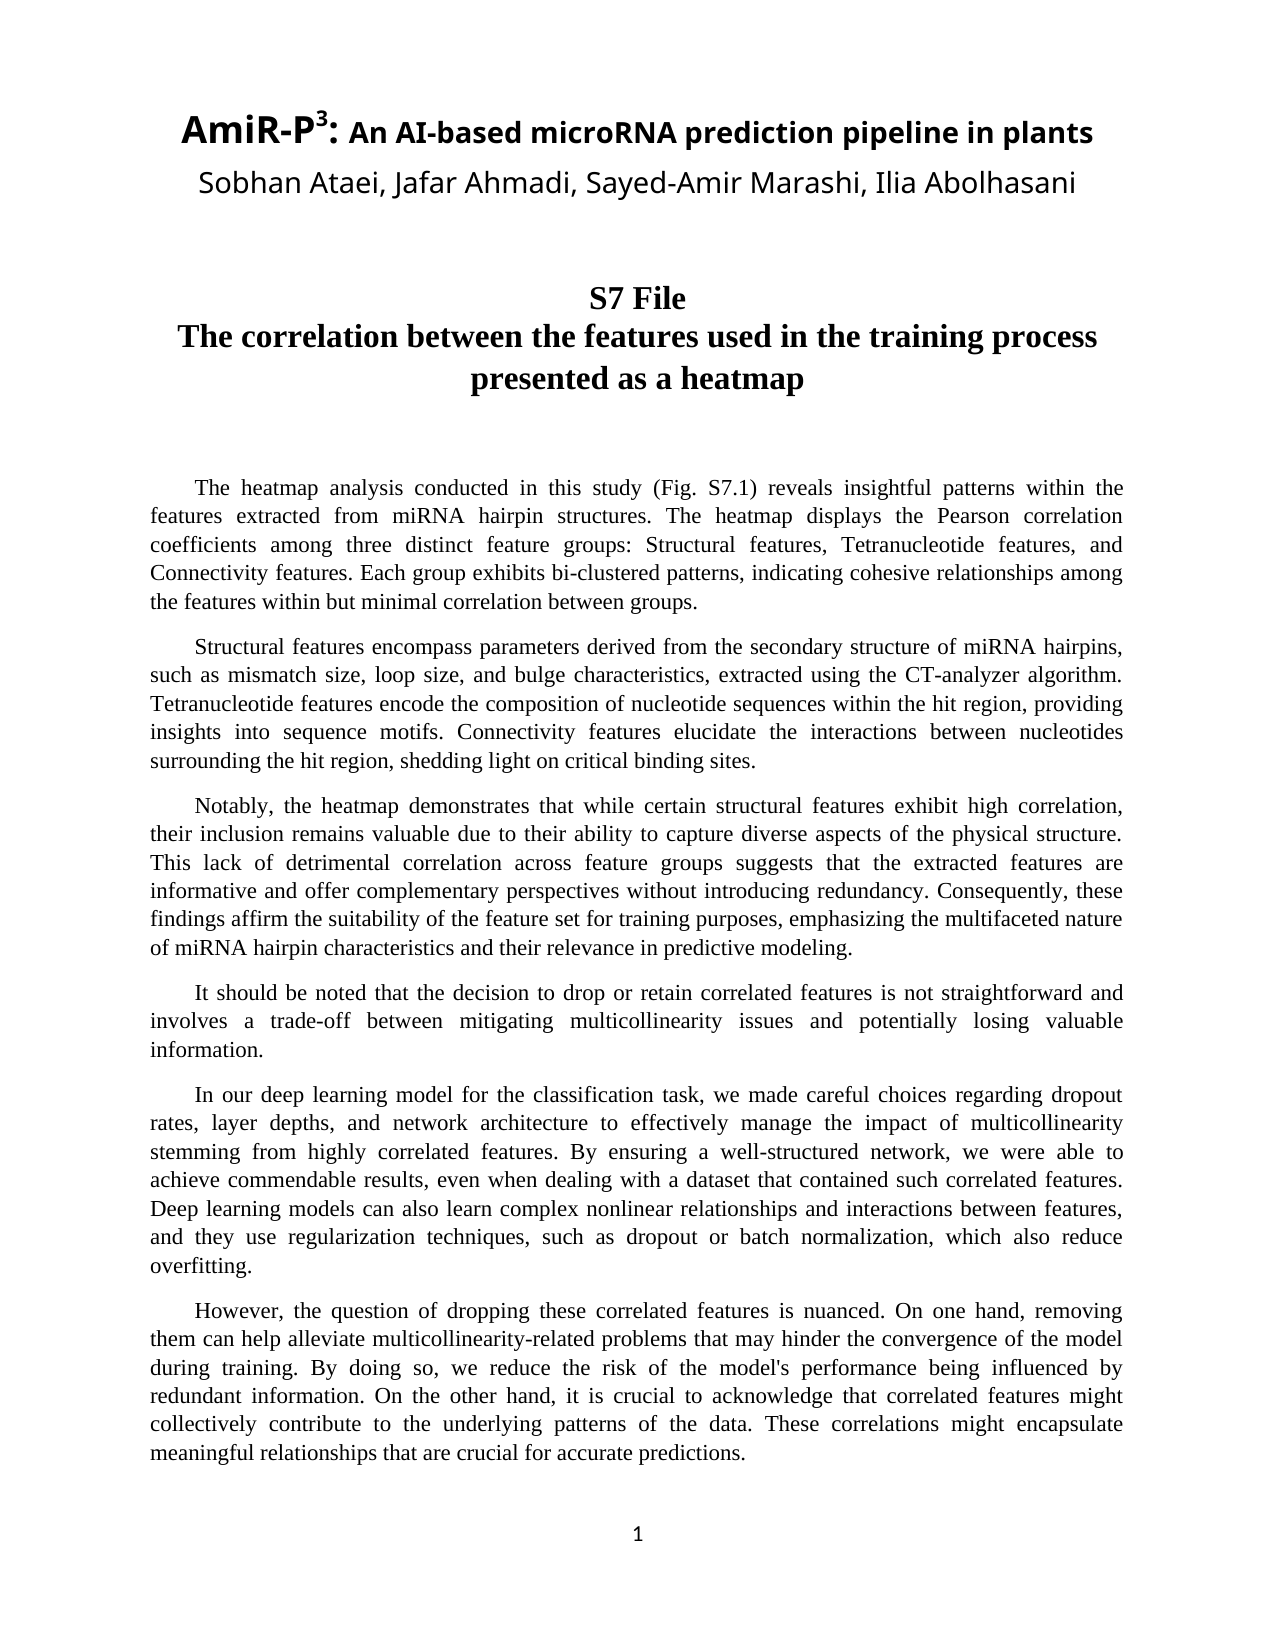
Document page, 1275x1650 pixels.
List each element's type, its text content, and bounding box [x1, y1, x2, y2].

text The correlation between the features used in the training process presented as a heatmap [150, 317, 1125, 396]
text AmiR-P3: An AI-based microRNA prediction pipeline in plants [150, 103, 1125, 154]
text Sobhan Ataei, Jafar Ahmadi, Sayed-Amir Marashi, Ilia Abolhasani [150, 162, 1125, 202]
text However, the question of dropping these correlated features is nuanced. On one hand, removing them can help alleviate multicollinearity-related problems that may hinder the convergence of the model during training. By doing so, we reduce the risk of the model's performance being influenced by redundant information. On the other hand, it is crucial to acknowledge that correlated features might collectively contribute to the underlying patterns of the data. These correlations might encapsulate meaningful relationships that are crucial for accurate predictions. [150, 1297, 1125, 1465]
text Notably, the heatmap demonstrates that while certain structural features exhibit high correlation, their inclusion remains valuable due to their ability to capture diverse aspects of the physical structure. This lack of detrimental correlation across feature groups suggests that the extracted features are informative and offer complementary perspectives without introducing redundancy. Consequently, these findings affirm the suitability of the feature set for training purposes, emphasizing the multifaceted nature of miRNA hairpin characteristics and their relevance in predictive modeling. [150, 792, 1125, 960]
text It should be noted that the decision to drop or retain correlated features is not straightforward and involves a trade-off between mitigating multicollinearity issues and potentially losing valuable information. [150, 979, 1125, 1062]
text Structural features encompass parameters derived from the secondary structure of miRNA hairpins, such as mismatch size, loop size, and bulge characteristics, extracted using the CT-analyzer algorithm. Tetranucleotide features encode the composition of nucleotide sequences within the hit region, providing insights into sequence motifs. Connectivity features elucidate the interactions between nucleotides surrounding the hit region, shedding light on critical binding sites. [150, 633, 1125, 773]
text The heatmap analysis conducted in this study (Fig. S7.1) reveals insightful patterns within the features extracted from miRNA hairpin structures. The heatmap displays the Pearson correlation coefficients among three distinct feature groups: Structural features, Tetranucleotide features, and Connectivity features. Each group exhibits bi-clustered patterns, indicating cohesive relationships among the features within but minimal correlation between groups. [150, 474, 1125, 614]
text S7 File [150, 278, 1125, 317]
text In our deep learning model for the classification task, we made careful choices regarding dropout rates, layer depths, and network architecture to effectively manage the impact of multicollinearity stemming from highly correlated features. By ensuring a well-structured network, we were able to achieve commendable results, even when dealing with a dataset that contained such correlated features. Deep learning models can also learn complex nonlinear relationships and interactions between features, and they use regularization techniques, such as dropout or batch normalization, which also reduce overfitting. [150, 1081, 1125, 1278]
